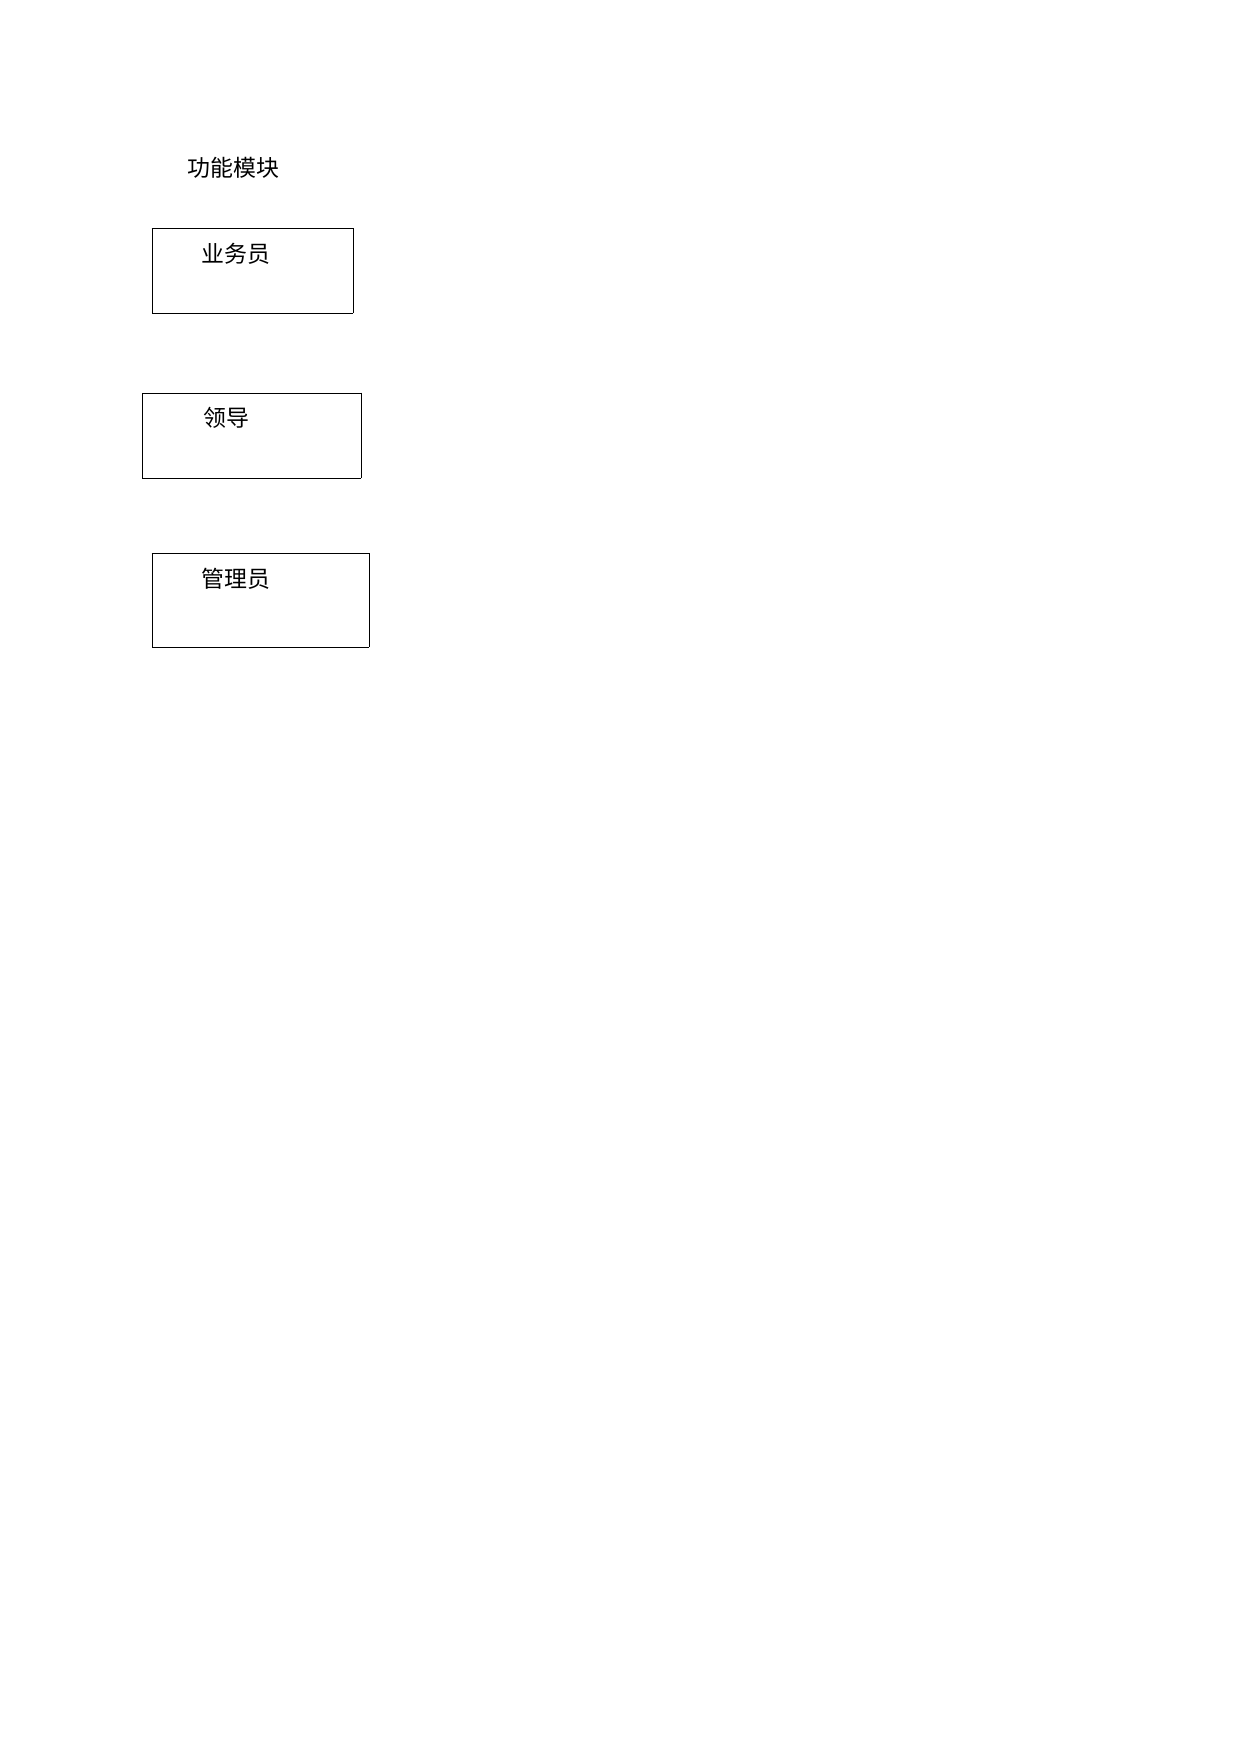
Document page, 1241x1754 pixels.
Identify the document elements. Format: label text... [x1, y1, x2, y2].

text 功能模块 [187, 150, 1053, 183]
